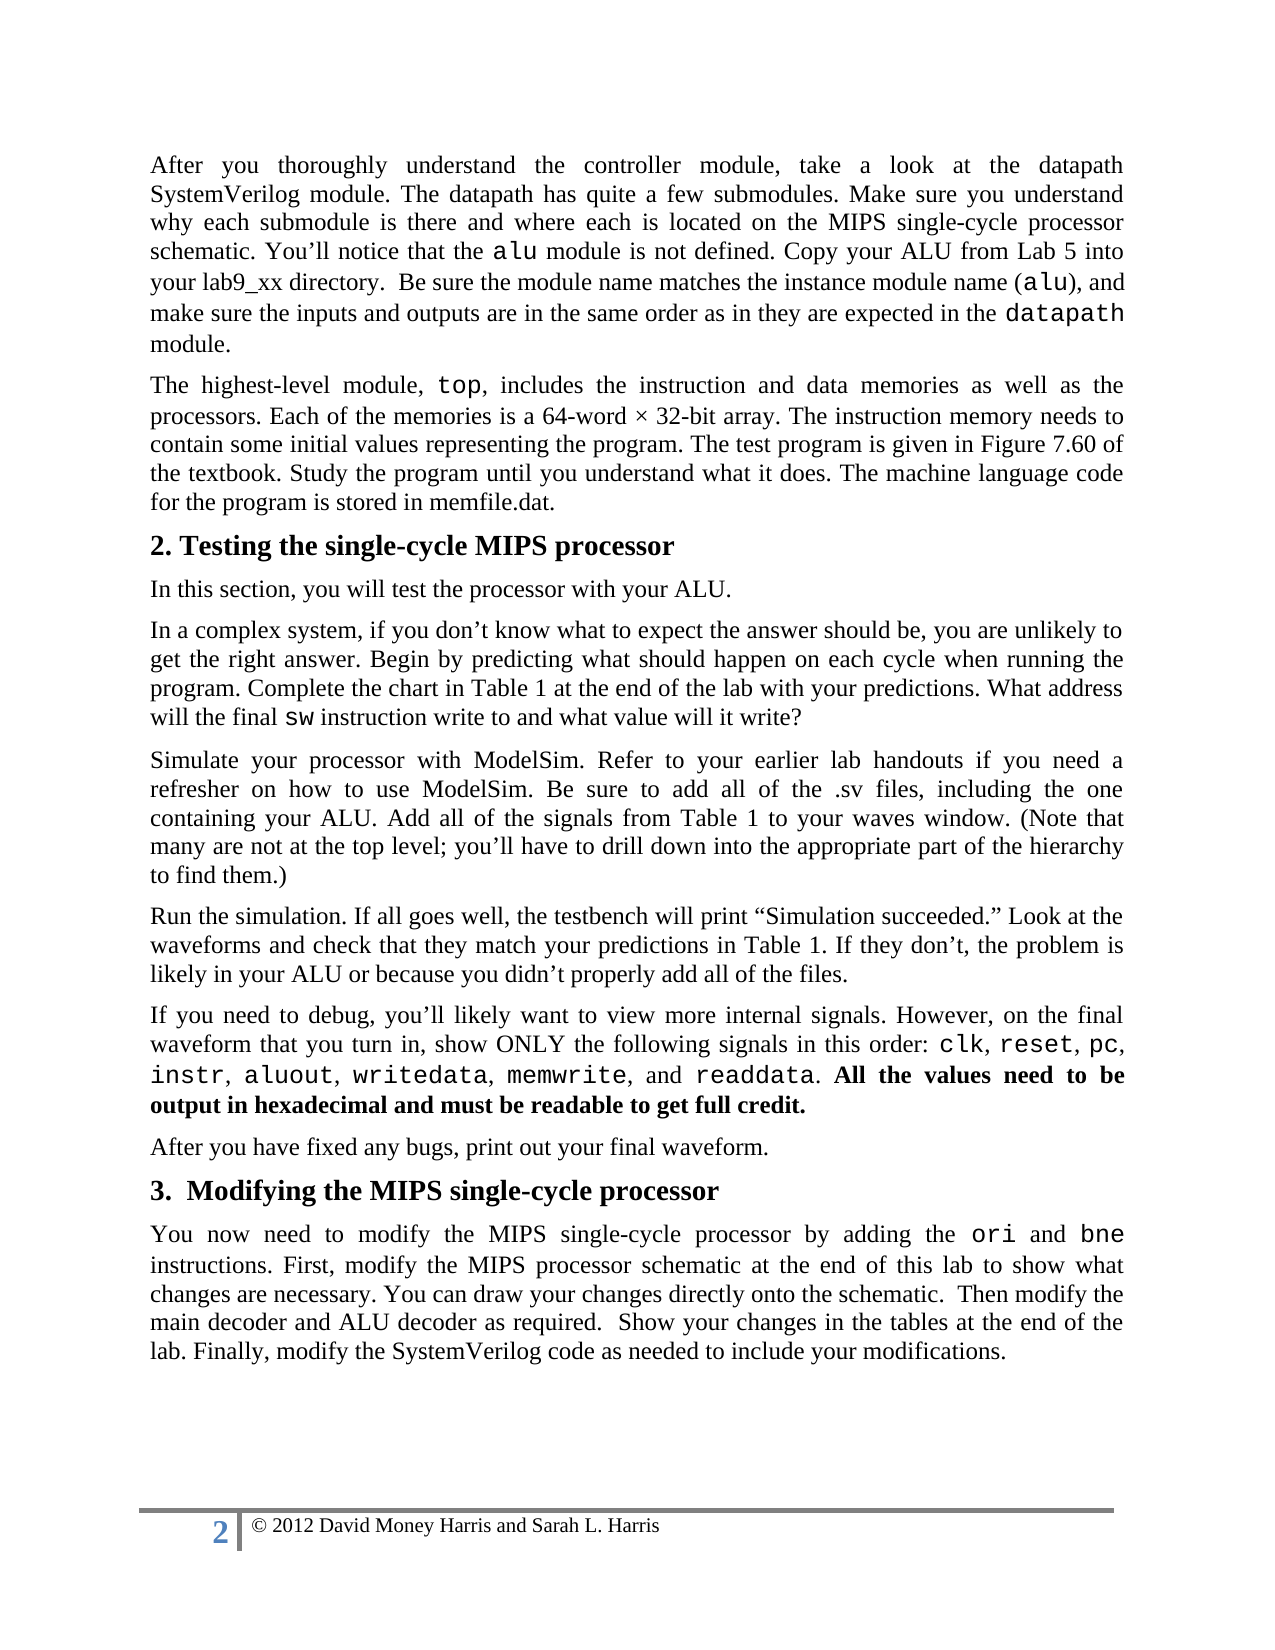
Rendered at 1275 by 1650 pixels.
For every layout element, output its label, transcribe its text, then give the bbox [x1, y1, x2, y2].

text If you need to debug, you’ll likely want to view more internal signals. However, on the final waveform that you turn in, show ONLY the following signals in this order: clk, reset, pc, instr, aluout, writedata, memwrite, and readdata. All the values need to be output in hexadecimal and must be readable to get full credit. [150, 1000, 1125, 1119]
text You now need to modify the MIPS single-cycle processor by adding the ori and bne instructions. First, modify the MIPS processor schematic at the end of this lab to show what changes are necessary. You can draw your changes directly onto the schematic. Then modify the main decoder and ALU decoder as required. Show your changes in the tables at the end of the lab. Finally, modify the SystemVerilog code as needed to include your modifications. [150, 1219, 1125, 1365]
text Simulate your processor with ModelSim. Refer to your earlier lab handouts if you need a refresher on how to use ModelSim. Be sure to add all of the .sv files, including the one containing your ALU. Add all of the signals from Table 1 to your waves window. (Note that many are not at the top level; you’ll have to drill down into the appropriate part of the hierarchy to find them.) [150, 745, 1125, 889]
text After you thoroughly understand the controller module, take a look at the datapath SystemVerilog module. The datapath has quite a few submodules. Make sure you understand why each submodule is there and where each is located on the MIPS single-cycle processor schematic. You’ll notice that the alu module is not defined. Copy your ALU from Lab 5 into your lab9_xx directory. Be sure the module name matches the instance module name (alu), and make sure the inputs and outputs are in the same order as in they are expected in the datapath module. [150, 150, 1125, 357]
text After you have fixed any bugs, print out your final waveform. [150, 1132, 1125, 1161]
text The highest-level module, top, includes the instruction and data memories as well as the processors. Each of the memories is a 64-word × 32-bit array. The instruction memory needs to contain some initial values representing the program. The test program is given in Figure 7.60 of the textbook. Study the program until you understand what it does. The machine language code for the program is stored in memfile.dat. [150, 370, 1125, 516]
text In this section, you will test the processor with your ALU. [150, 574, 1125, 603]
text Run the simulation. If all goes well, the testbench will print “Simulation succeeded.” Look at the waveforms and check that they match your predictions in Table 1. If they don’t, the problem is likely in your ALU or because you didn’t properly add all of the files. [150, 901, 1125, 988]
list 2. Testing the single-cycle MIPS processor [150, 528, 1125, 562]
list 3. Modifying the MIPS single-cycle processor [150, 1173, 1125, 1207]
text In a complex system, if you don’t know what to expect the answer should be, you are unlikely to get the right answer. Begin by predicting what should happen on each cycle when running the program. Complete the chart in Table 1 at the end of the lab with your predictions. What address will the final sw instruction write to and what value will it write? [150, 616, 1125, 733]
